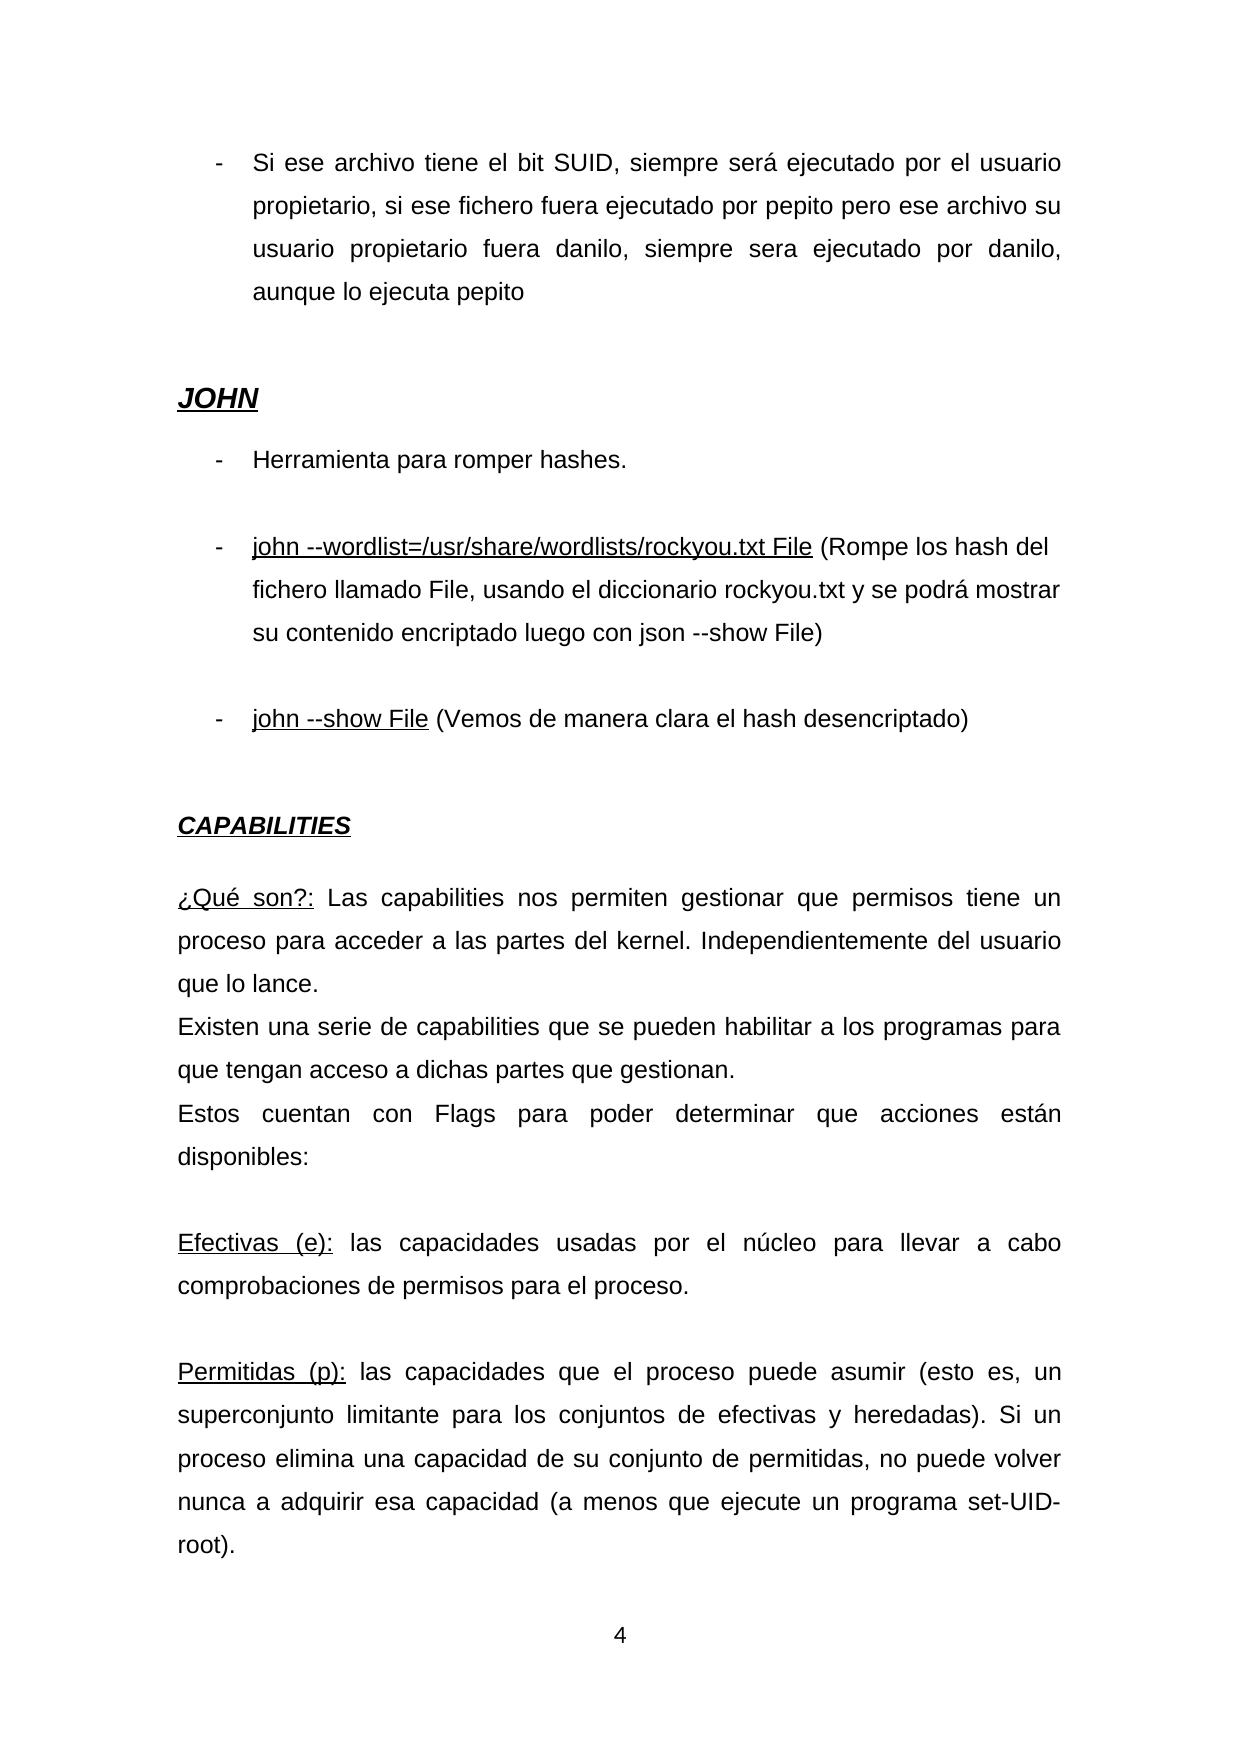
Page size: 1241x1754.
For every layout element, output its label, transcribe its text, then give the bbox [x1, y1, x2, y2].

text Estos cuentan con Flags para poder determinar que acciones están disponibles: [177, 1099, 1063, 1171]
list Herramienta para romper hashes. [215, 445, 1063, 474]
subtitle JOHN [177, 381, 1063, 415]
list Si ese archivo tiene el bit SUID, siempre será ejecutado por el usuario propietario, si ese fichero fuera ejecutado por pepito pero ese archivo su usuario propietario fuera danilo, siempre sera ejecutado por danilo, aunque lo ejecuta pepito [215, 148, 1063, 306]
text ¿Qué son?: Las capabilities nos permiten gestionar que permisos tiene un proceso para acceder a las partes del kernel. Independientemente del usuario que lo lance. [177, 883, 1063, 998]
subtitle CAPABILITIES [177, 811, 1063, 840]
text Permitidas (p): las capacidades que el proceso puede asumir (esto es, un superconjunto limitante para los conjuntos de efectivas y heredadas). Si un proceso elimina una capacidad de su conjunto de permitidas, no puede volver nunca a adquirir esa capacidad (a menos que ejecute un programa set-UID-root). [177, 1357, 1063, 1559]
list john --show File (Vemos de manera clara el hash desencriptado) [215, 704, 1063, 733]
list john --wordlist=/usr/share/wordlists/rockyou.txt File (Rompe los hash del fichero llamado File, usando el diccionario rockyou.txt y se podrá mostrar su contenido encriptado luego con json --show File) [215, 531, 1063, 646]
text Efectivas (e): las capacidades usadas por el núcleo para llevar a cabo comprobaciones de permisos para el proceso. [177, 1228, 1063, 1300]
text Existen una serie de capabilities que se pueden habilitar a los programas para que tengan acceso a dichas partes que gestionan. [177, 1012, 1063, 1084]
